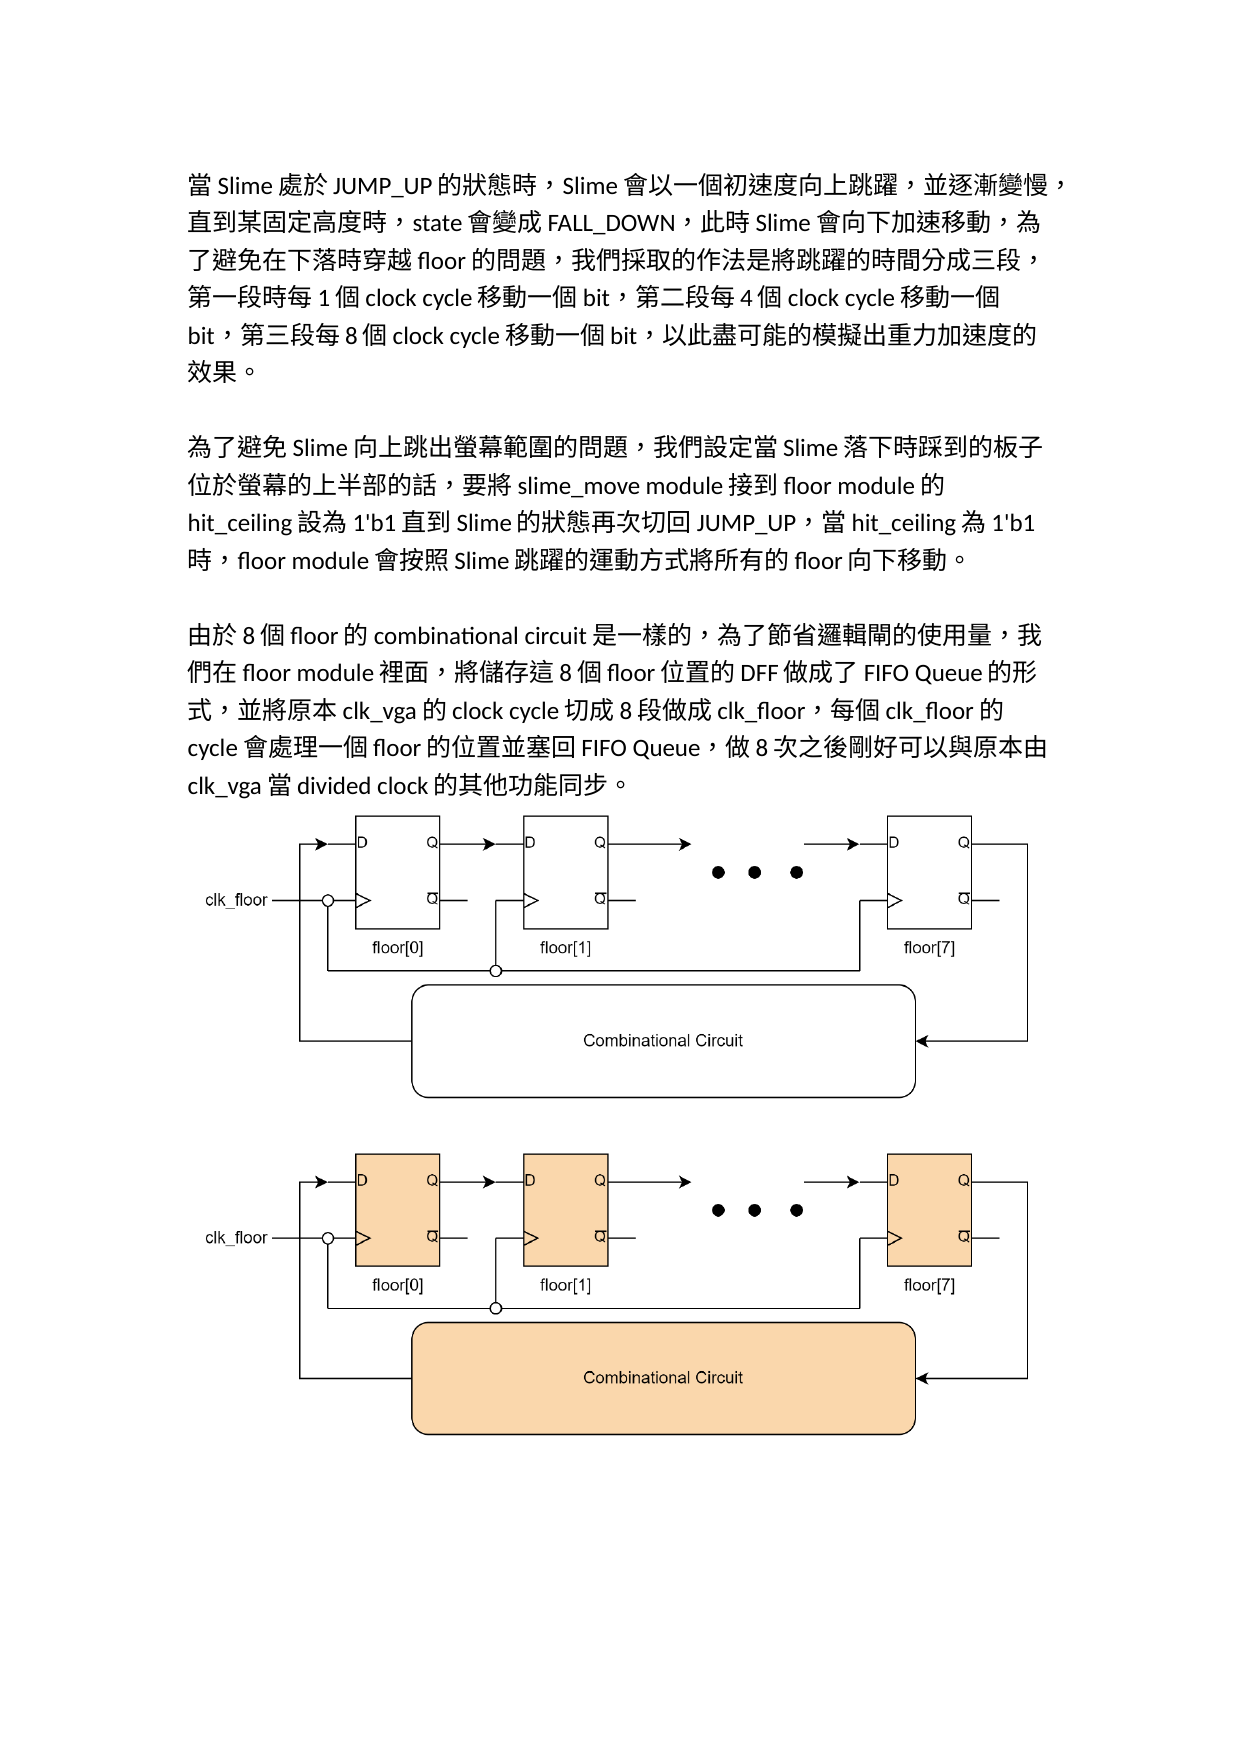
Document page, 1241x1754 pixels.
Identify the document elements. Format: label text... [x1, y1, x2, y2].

picture [187, 802, 1053, 1112]
text 當Slime處於JUMP_UP的狀態時，Slime會以一個初速度向上跳躍，並逐漸變慢，直到某固定高度時，state會變成FALL_DOWN，此時Slime會向下加速移動，為了避免在下落時穿越floor的問題，我們採取的作法是將跳躍的時間分成三段，第一段時每1個clock cycle移動一個bit，第二段每4個clock cycle移動一個bit，第三段每8個clock cycle移動一個bit，以此盡可能的模擬出重力加速度的效果。 [187, 164, 1053, 389]
text 為了避免Slime向上跳出螢幕範圍的問題，我們設定當Slime落下時踩到的板子位於螢幕的上半部的話，要將slime_move module接到floor module的hit_ceiling設為1'b1直到Slime的狀態再次切回JUMP_UP，當hit_ceiling為1'b1時，floor module會按照Slime跳躍的運動方式將所有的floor向下移動。 [187, 427, 1053, 577]
picture [187, 1139, 1053, 1449]
text 由於8個floor的combinational circuit是一樣的，為了節省邏輯閘的使用量，我們在floor module裡面，將儲存這8個floor位置的DFF做成了FIFO Queue的形式，並將原本clk_vga的clock cycle切成8段做成clk_floor，每個clk_floor的cycle會處理一個floor的位置並塞回FIFO Queue，做8次之後剛好可以與原本由clk_vga當divided clock的其他功能同步。 [187, 614, 1053, 802]
